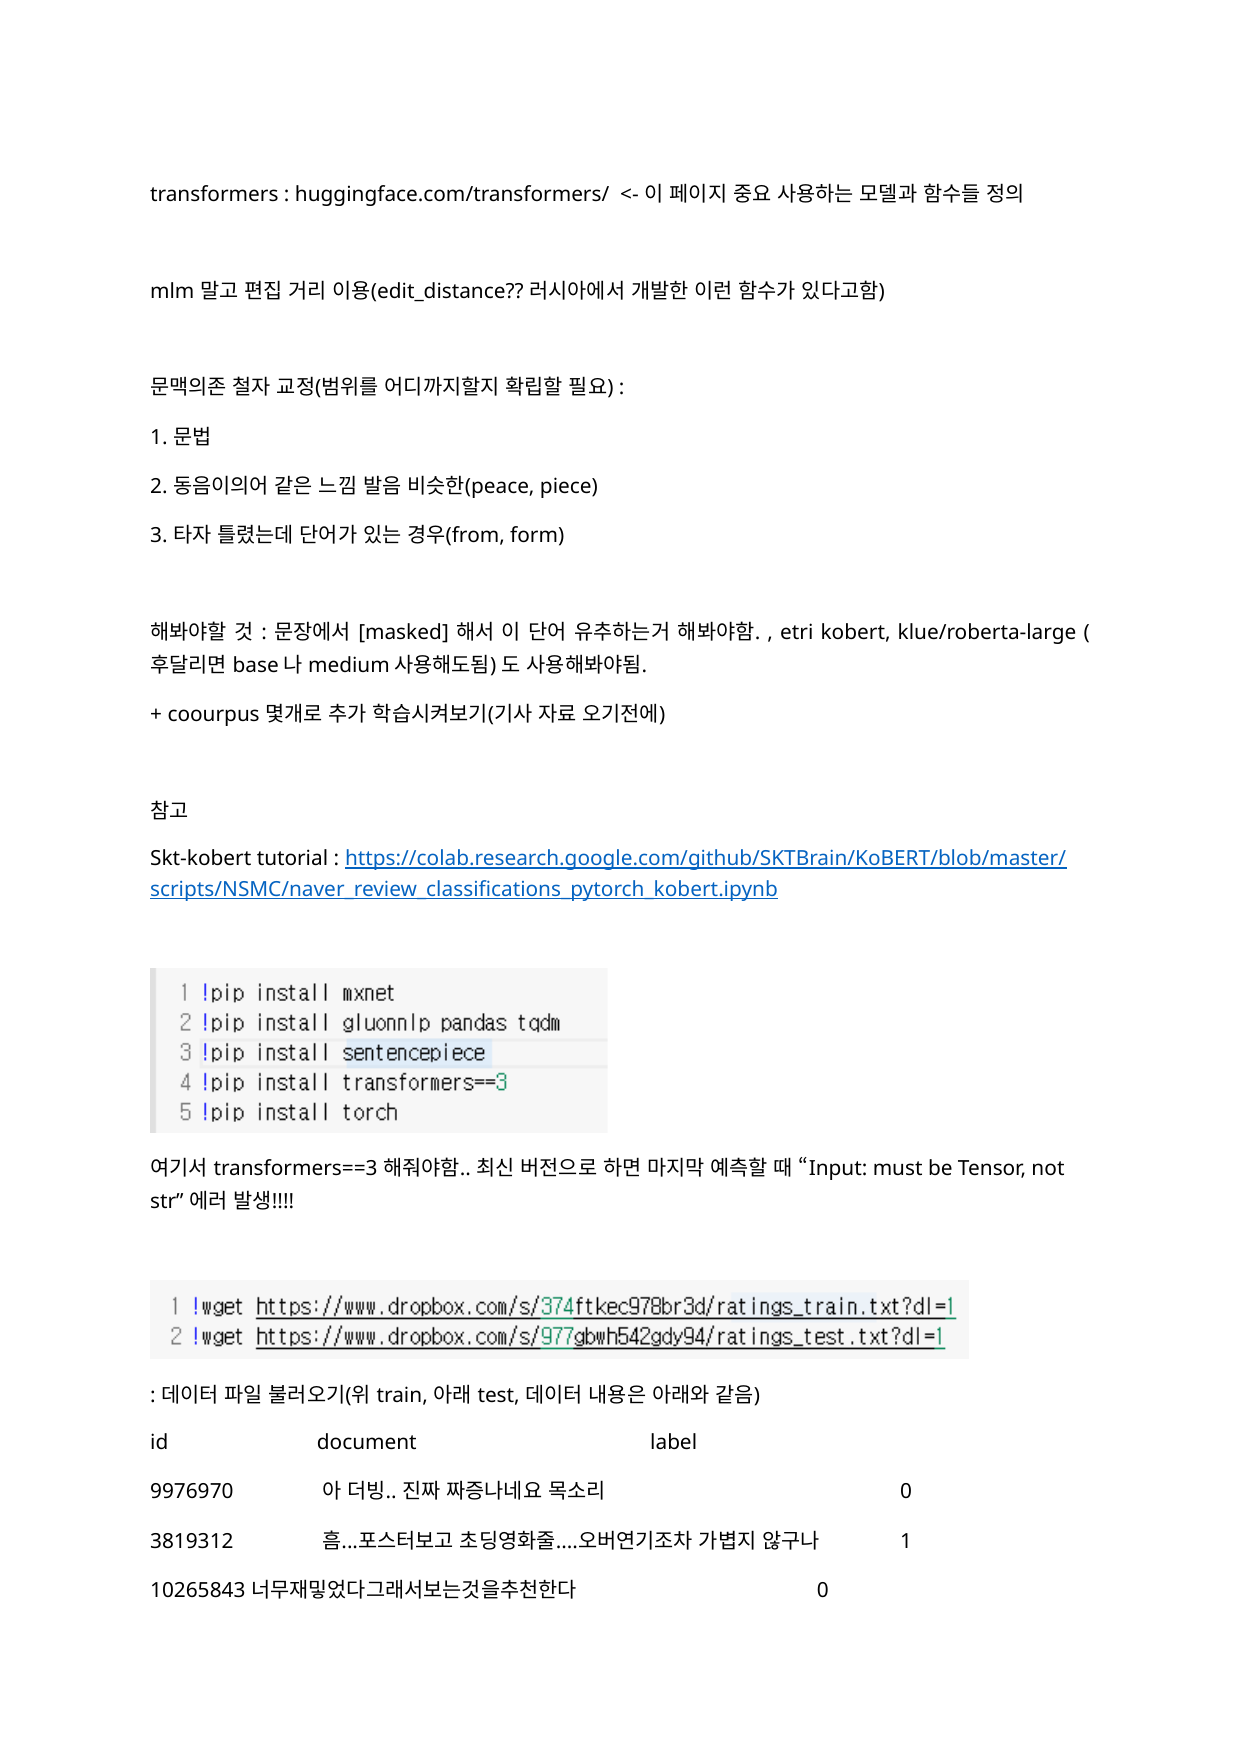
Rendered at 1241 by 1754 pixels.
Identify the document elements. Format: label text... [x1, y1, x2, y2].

text 2. 동음이의어 같은 느낌 발음 비슷한(peace, piece) [150, 469, 1090, 499]
text 참고 [150, 794, 1090, 824]
text 문맥의존 철자 교정(범위를 어디까지할지 확립할 필요) : [150, 371, 1090, 401]
text + coourpus 몇개로 추가 학습시켜보기(기사 자료 오기전에) [150, 697, 1090, 728]
text 여기서 transformers==3 해줘야함.. 최신 버전으로 하면 마지막 예측할 때 “Input: must be Tensor, not str” 에러 발생!!!! [150, 1151, 1090, 1214]
text 3. 타자 틀렸는데 단어가 있는 경우(from, form) [150, 519, 1090, 549]
picture [150, 1280, 969, 1359]
text 해봐야할 것 : 문장에서 [masked] 해서 이 단어 유추하는거 해봐야함. , etri kobert, klue/roberta-large (후달리면 base나 medium사용해도됨) 도 사용해봐야됨. [150, 615, 1090, 678]
text mlm 말고 편집 거리 이용(edit_distance?? 러시아에서 개발한 이런 함수가 있다고함) [150, 274, 1090, 304]
text : 데이터 파일 불러오기(위 train, 아래 test, 데이터 내용은 아래와 같음) [150, 1378, 1090, 1408]
text id document label [150, 1427, 1090, 1456]
text 9976970 아 더빙.. 진짜 짜증나네요 목소리 0 [150, 1474, 1090, 1505]
text 1. 문법 [150, 420, 1090, 450]
text 3819312 흠...포스터보고 초딩영화줄....오버연기조차 가볍지 않구나 1 [150, 1524, 1090, 1554]
text transformers : huggingface.com/transformers/ <- 이 페이지 중요 사용하는 모델과 함수들 정의 [150, 177, 1090, 207]
picture [150, 968, 608, 1133]
text Skt-kobert tutorial : https://colab.research.google.com/github/SKTBrain/KoBERT/blob/master/scripts/NSMC/naver_review_classifications_pytorch_kobert.ipynb [150, 843, 1090, 902]
text 10265843 너무재밓었다그래서보는것을추천한다 0 [150, 1573, 1090, 1603]
